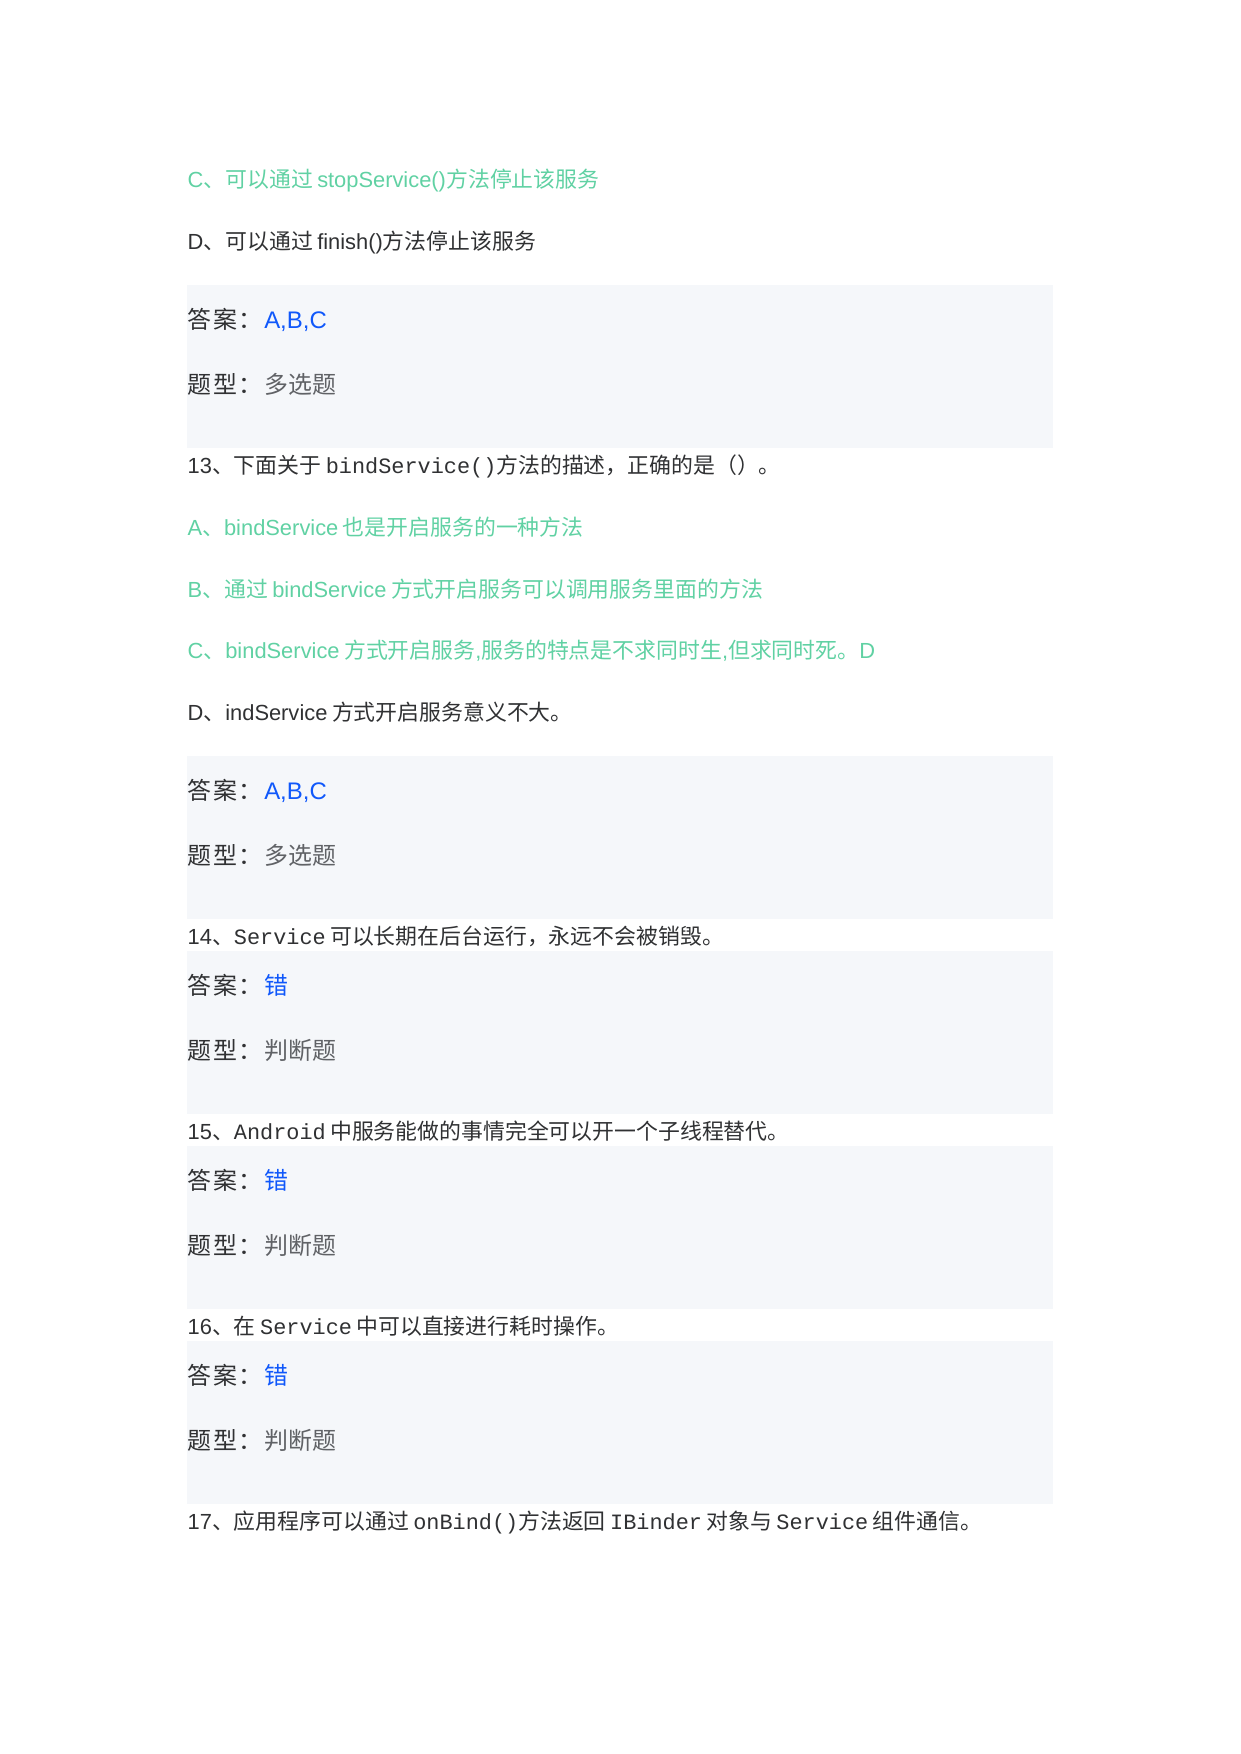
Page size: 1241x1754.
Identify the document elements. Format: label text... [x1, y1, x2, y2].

text 17、应用程序可以通过onBind()方法返回IBinder对象与Service组件通信。 [187, 1504, 1053, 1536]
text 15、Android中服务能做的事情完全可以开一个子线程替代。 [187, 1114, 1053, 1146]
text D、可以通过finish()方法停止该服务 [187, 224, 1053, 256]
text 答案：错 [187, 951, 1053, 1016]
text 题型：判断题 [187, 1211, 1053, 1276]
text D、indService方式开启服务意义不大。 [187, 694, 1053, 727]
text B、通过bindService方式开启服务可以调用服务里面的方法 [187, 571, 1053, 604]
text 答案：A,B,C [187, 285, 1053, 350]
text 答案：错 [187, 1146, 1053, 1211]
text 13、下面关于bindService()方法的描述，正确的是（）。 [187, 448, 1053, 480]
text C、bindService方式开启服务,服务的特点是不求同时生,但求同时死。D [187, 633, 1053, 665]
text 题型：判断题 [187, 1016, 1053, 1081]
text 题型：多选题 [187, 821, 1053, 886]
text 14、Service可以长期在后台运行，永远不会被销毁。 [187, 919, 1053, 951]
text C、可以通过stopService()方法停止该服务 [187, 162, 1053, 194]
text A、bindService也是开启服务的一种方法 [187, 509, 1053, 542]
text 答案：A,B,C [187, 756, 1053, 821]
text 题型：多选题 [187, 350, 1053, 415]
text 16、在Service中可以直接进行耗时操作。 [187, 1309, 1053, 1341]
text 题型：判断题 [187, 1406, 1053, 1471]
text 答案：错 [187, 1341, 1053, 1406]
